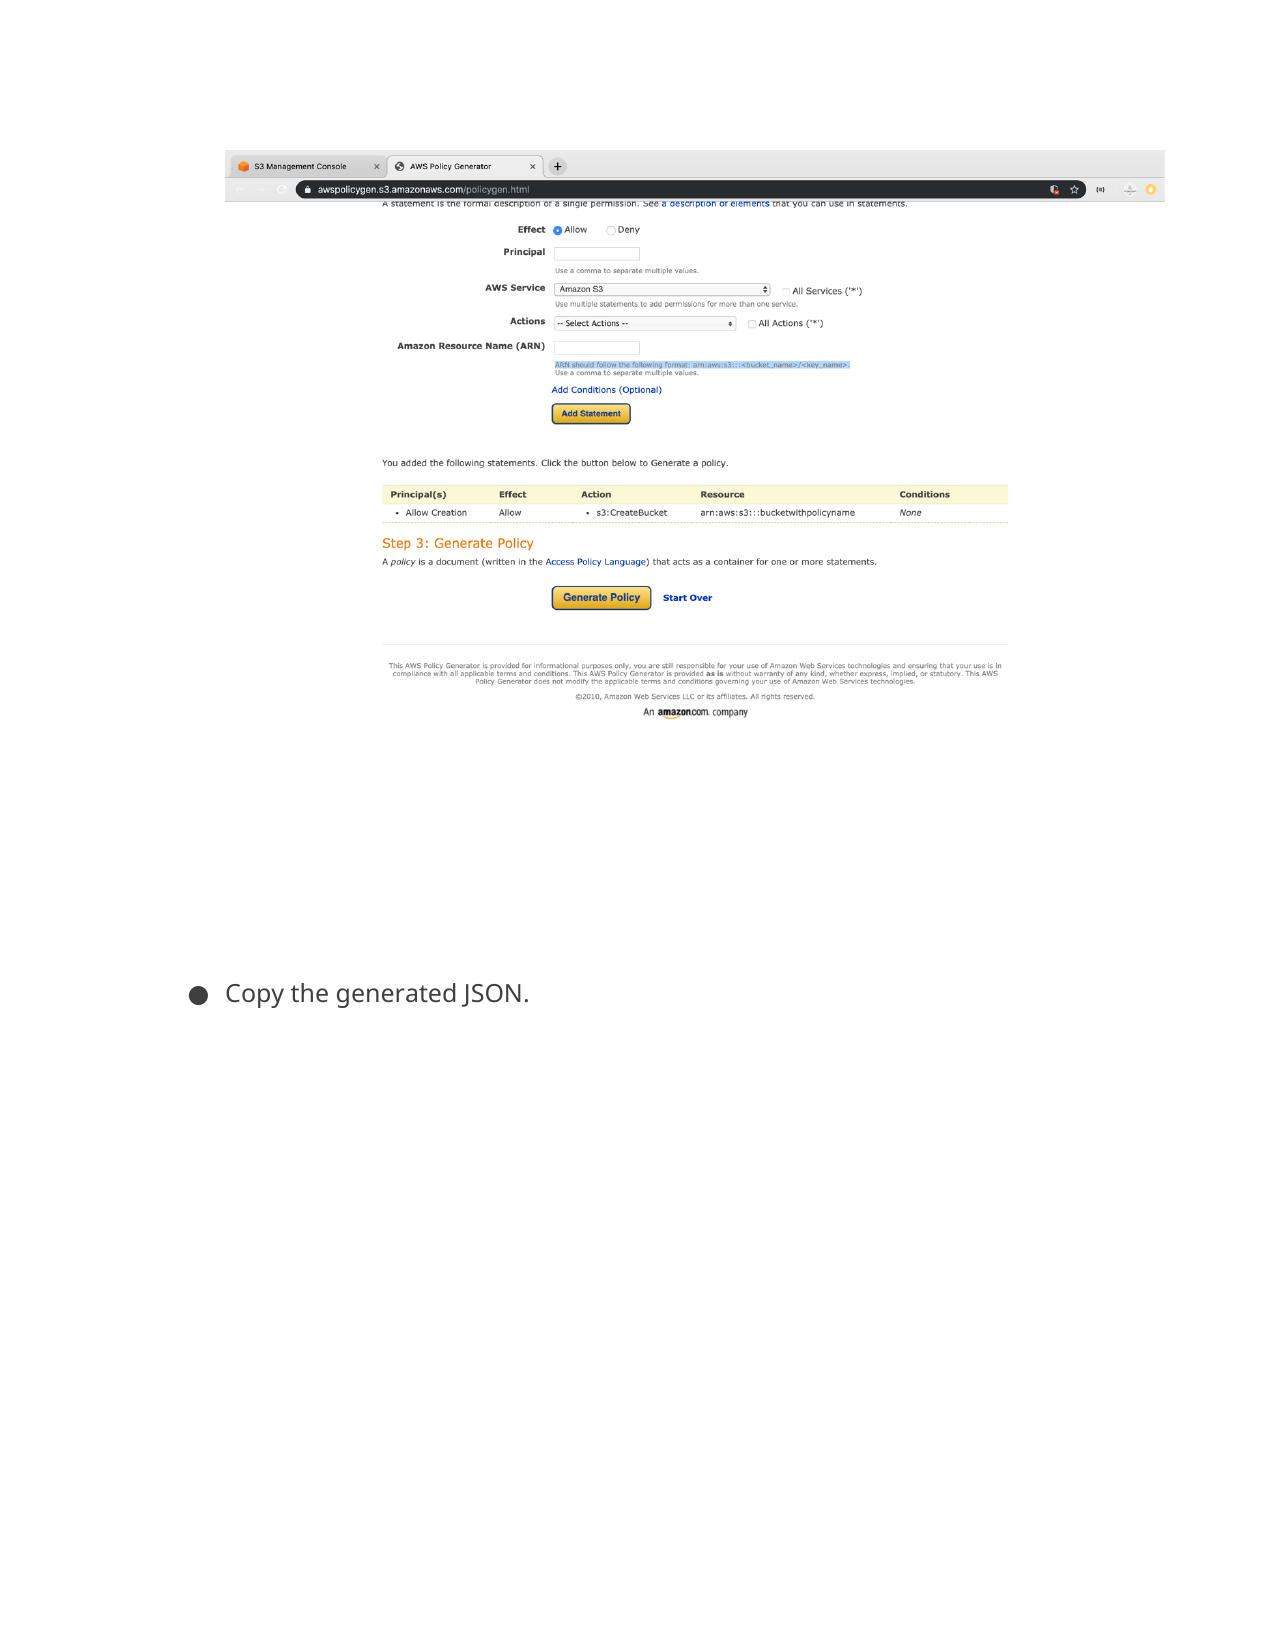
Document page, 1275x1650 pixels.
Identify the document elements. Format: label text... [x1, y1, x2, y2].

picture [225, 150, 1165, 738]
list Copy the generated JSON. [187, 976, 1125, 1010]
